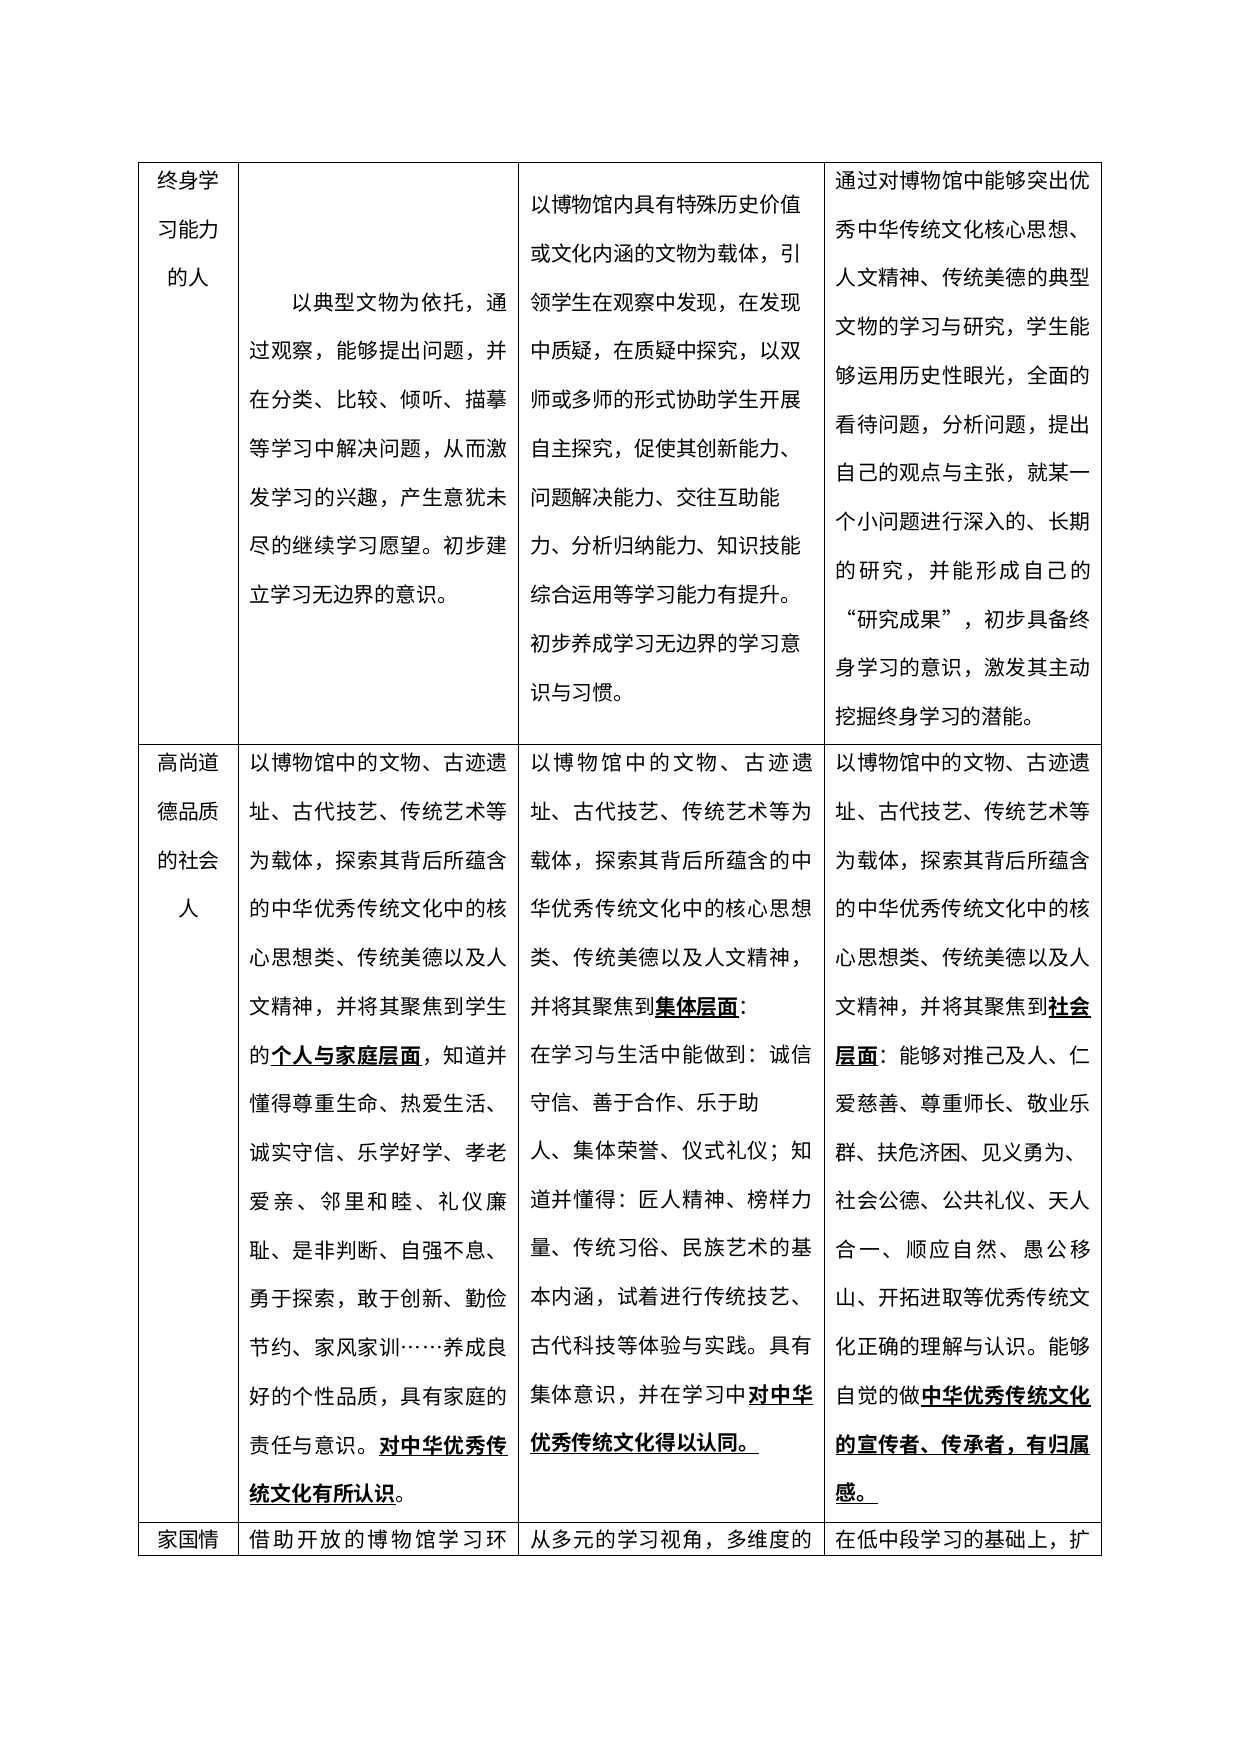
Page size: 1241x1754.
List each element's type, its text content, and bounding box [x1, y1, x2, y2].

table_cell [239, 1523, 518, 1555]
table_cell 以博物馆中的文物、古迹遗址、古代技艺、传统艺术等为载体，探索其背后所蕴含的中华优秀传统文化中的核心思想类、传统美德以及人文精神，并将其聚焦到社会层面：能够对推己及人、仁爱慈善、尊重师长、敬业乐群、扶危济困、见义勇为、 社会公德、公共礼仪、天人合一、顺应自然、愚公移山、开拓进取等优秀传统文化正确的理解与认识。能够自觉的做中华优秀传统文化的宣传者、传承者，有归属感。 [825, 745, 1101, 1522]
table_cell 以典型文物为依托，通过观察，能够提出问题，并在分类、比较、倾听、描摹等学习中解决问题，从而激发学习的兴趣，产生意犹未尽的继续学习愿望。初步建立学习无边界的意识。 [239, 163, 518, 744]
table_cell 通过对博物馆中能够突出优秀中华传统文化核心思想、人文精神、传统美德的典型文物的学习与研究，学生能够运用历史性眼光，全面的看待问题，分析问题，提出自己的观点与主张，就某一个小问题进行深入的、长期的研究，并能形成自己的“研究成果”，初步具备终身学习的意识，激发其主动挖掘终身学习的潜能。 [825, 163, 1101, 744]
table_cell 高尚道德品质的社会人 [139, 745, 238, 1522]
table_cell 以博物馆中的文物、古迹遗址、古代技艺、传统艺术等为载体，探索其背后所蕴含的中华优秀传统文化中的核心思想类、传统美德以及人文精神，并将其聚焦到集体层面： 在学习与生活中能做到：诚信守信、善于合作、乐于助 人、集体荣誉、仪式礼仪；知道并懂得：匠人精神、榜样力量、传统习俗、民族艺术的基本内涵，试着进行传统技艺、古代科技等体验与实践。具有集体意识，并在学习中对中华优秀传统文化得以认同。 [519, 745, 824, 1522]
table_cell 以博物馆中的文物、古迹遗址、古代技艺、传统艺术等为载体，探索其背后所蕴含的中华优秀传统文化中的核心思想类、传统美德以及人文精神，并将其聚焦到学生的个人与家庭层面，知道并懂得尊重生命、热爱生活、诚实守信、乐学好学、孝老爱亲、邻里和睦、礼仪廉耻、是非判断、自强不息、勇于探索，敢于创新、勤俭节约、家风家训……养成良好的个性品质，具有家庭的责任与意识。对中华优秀传统文化有所认识。 [239, 745, 518, 1522]
table_cell 终身学习能力的人 [139, 163, 238, 744]
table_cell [825, 1523, 1101, 1555]
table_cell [519, 1523, 824, 1555]
table_cell 以博物馆内具有特殊历史价值或文化内涵的文物为载体，引领学生在观察中发现，在发现中质疑，在质疑中探究，以双师或多师的形式协助学生开展自主探究，促使其创新能力、问题解决能力、交往互助能力、分析归纳能力、知识技能综合运用等学习能力有提升。初步养成学习无边界的学习意识与习惯。 [519, 163, 824, 744]
table_cell 家国情怀的中国人。 [139, 1523, 238, 1555]
